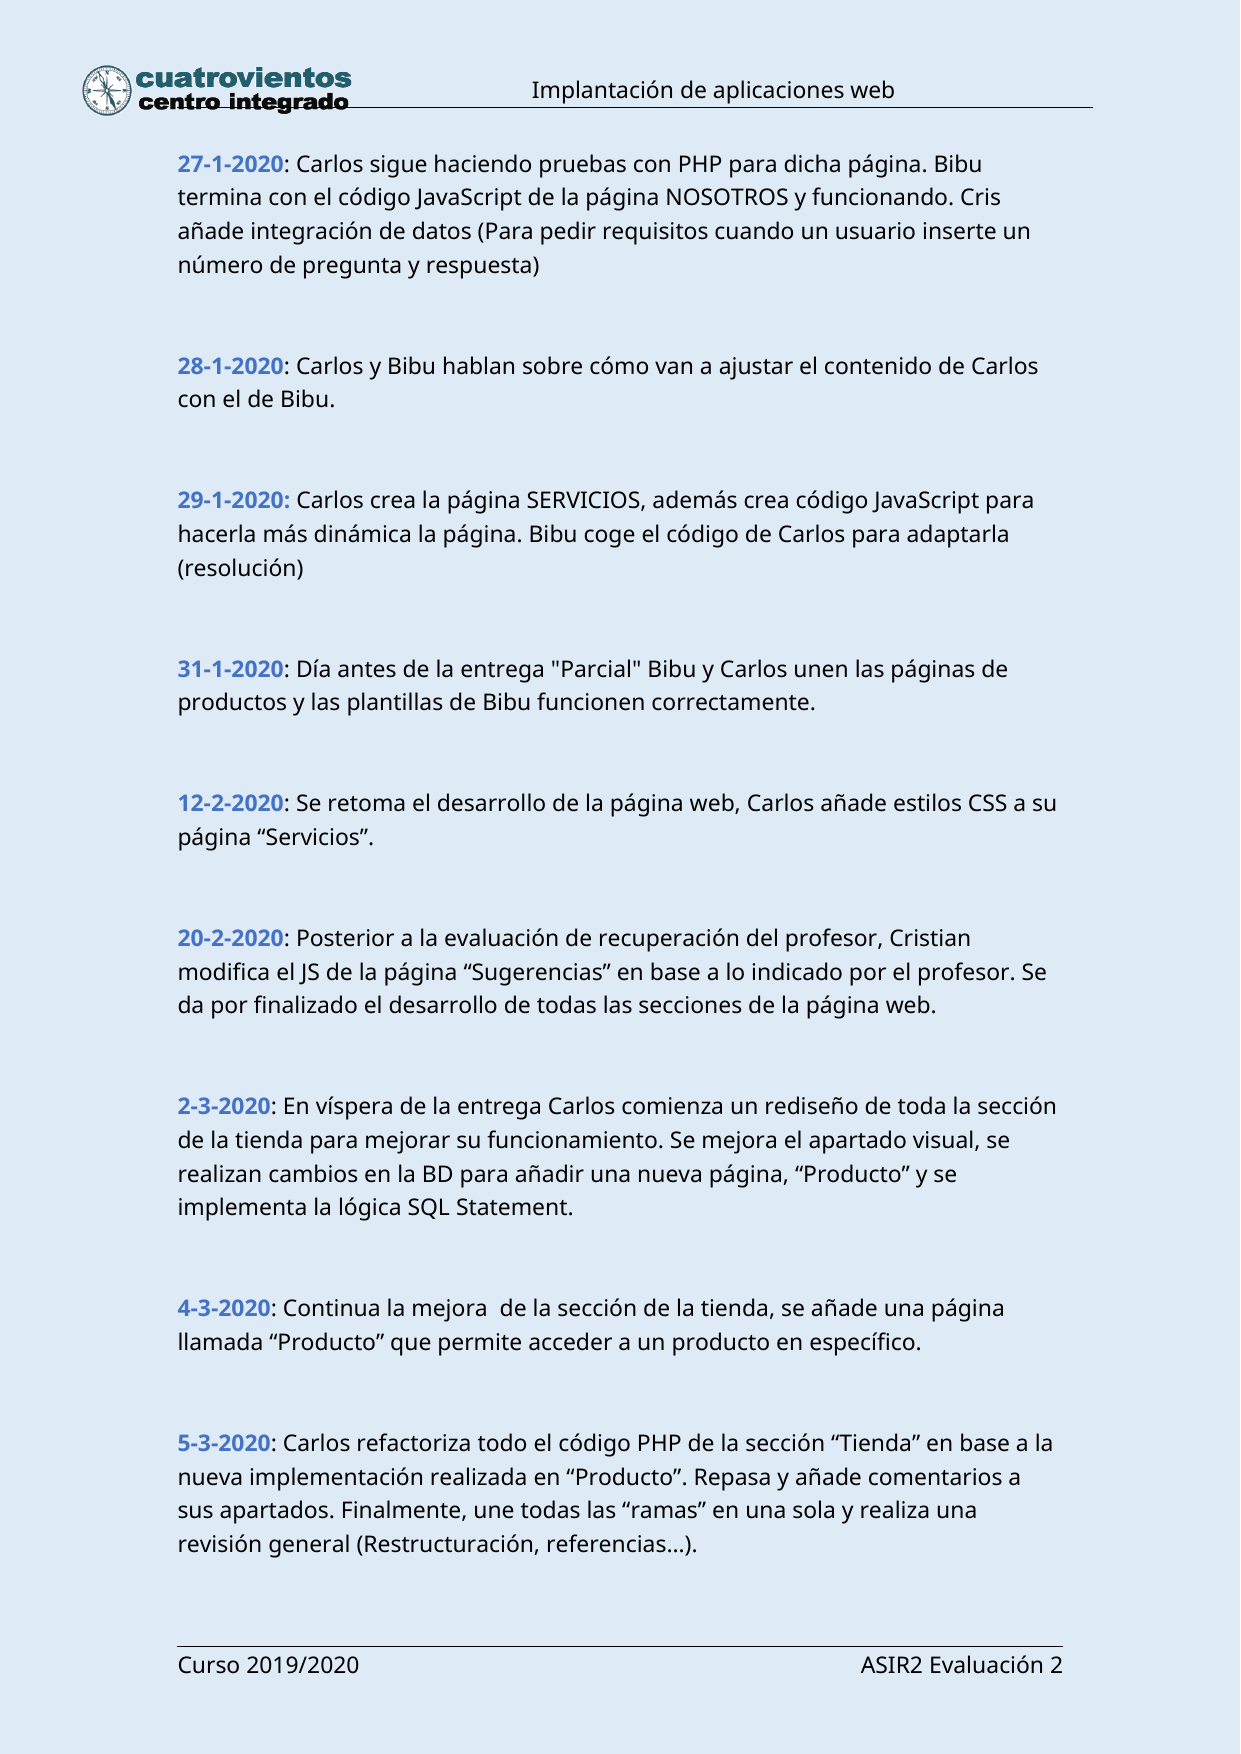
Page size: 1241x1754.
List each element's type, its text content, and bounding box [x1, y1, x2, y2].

text 4-3-2020: Continua la mejora de la sección de la tienda, se añade una página llamada “Producto” que permite acceder a un producto en específico. [177, 1292, 1063, 1357]
picture [78, 61, 353, 120]
text 27-1-2020: Carlos sigue haciendo pruebas con PHP para dicha página. Bibu termina con el código JavaScript de la página NOSOTROS y funcionando. Cris añade integración de datos (Para pedir requisitos cuando un usuario inserte un número de pregunta y respuesta) [177, 148, 1063, 280]
text 31-1-2020: Día antes de la entrega "Parcial" Bibu y Carlos unen las páginas de productos y las plantillas de Bibu funcionen correctamente. [177, 653, 1063, 718]
text 20-2-2020: Posterior a la evaluación de recuperación del profesor, Cristian modifica el JS de la página “Sugerencias” en base a lo indicado por el profesor. Se da por finalizado el desarrollo de todas las secciones de la página web. [177, 922, 1063, 1021]
text 28-1-2020: Carlos y Bibu hablan sobre cómo van a ajustar el contenido de Carlos con el de Bibu. [177, 350, 1063, 415]
text 29-1-2020: Carlos crea la página SERVICIOS, además crea código JavaScript para hacerla más dinámica la página. Bibu coge el código de Carlos para adaptarla (resolución) [177, 484, 1063, 583]
text 2-3-2020: En víspera de la entrega Carlos comienza un rediseño de toda la sección de la tienda para mejorar su funcionamiento. Se mejora el apartado visual, se realizan cambios en la BD para añadir una nueva página, “Producto” y se implementa la lógica SQL Statement. [177, 1090, 1063, 1223]
text 12-2-2020: Se retoma el desarrollo de la página web, Carlos añade estilos CSS a su página “Servicios”. [177, 787, 1063, 852]
text 5-3-2020: Carlos refactoriza todo el código PHP de la sección “Tienda” en base a la nueva implementación realizada en “Producto”. Repasa y añade comentarios a sus apartados. Finalmente, une todas las “ramas” en una sola y realiza una revisión general (Restructuración, referencias…). [177, 1427, 1063, 1559]
